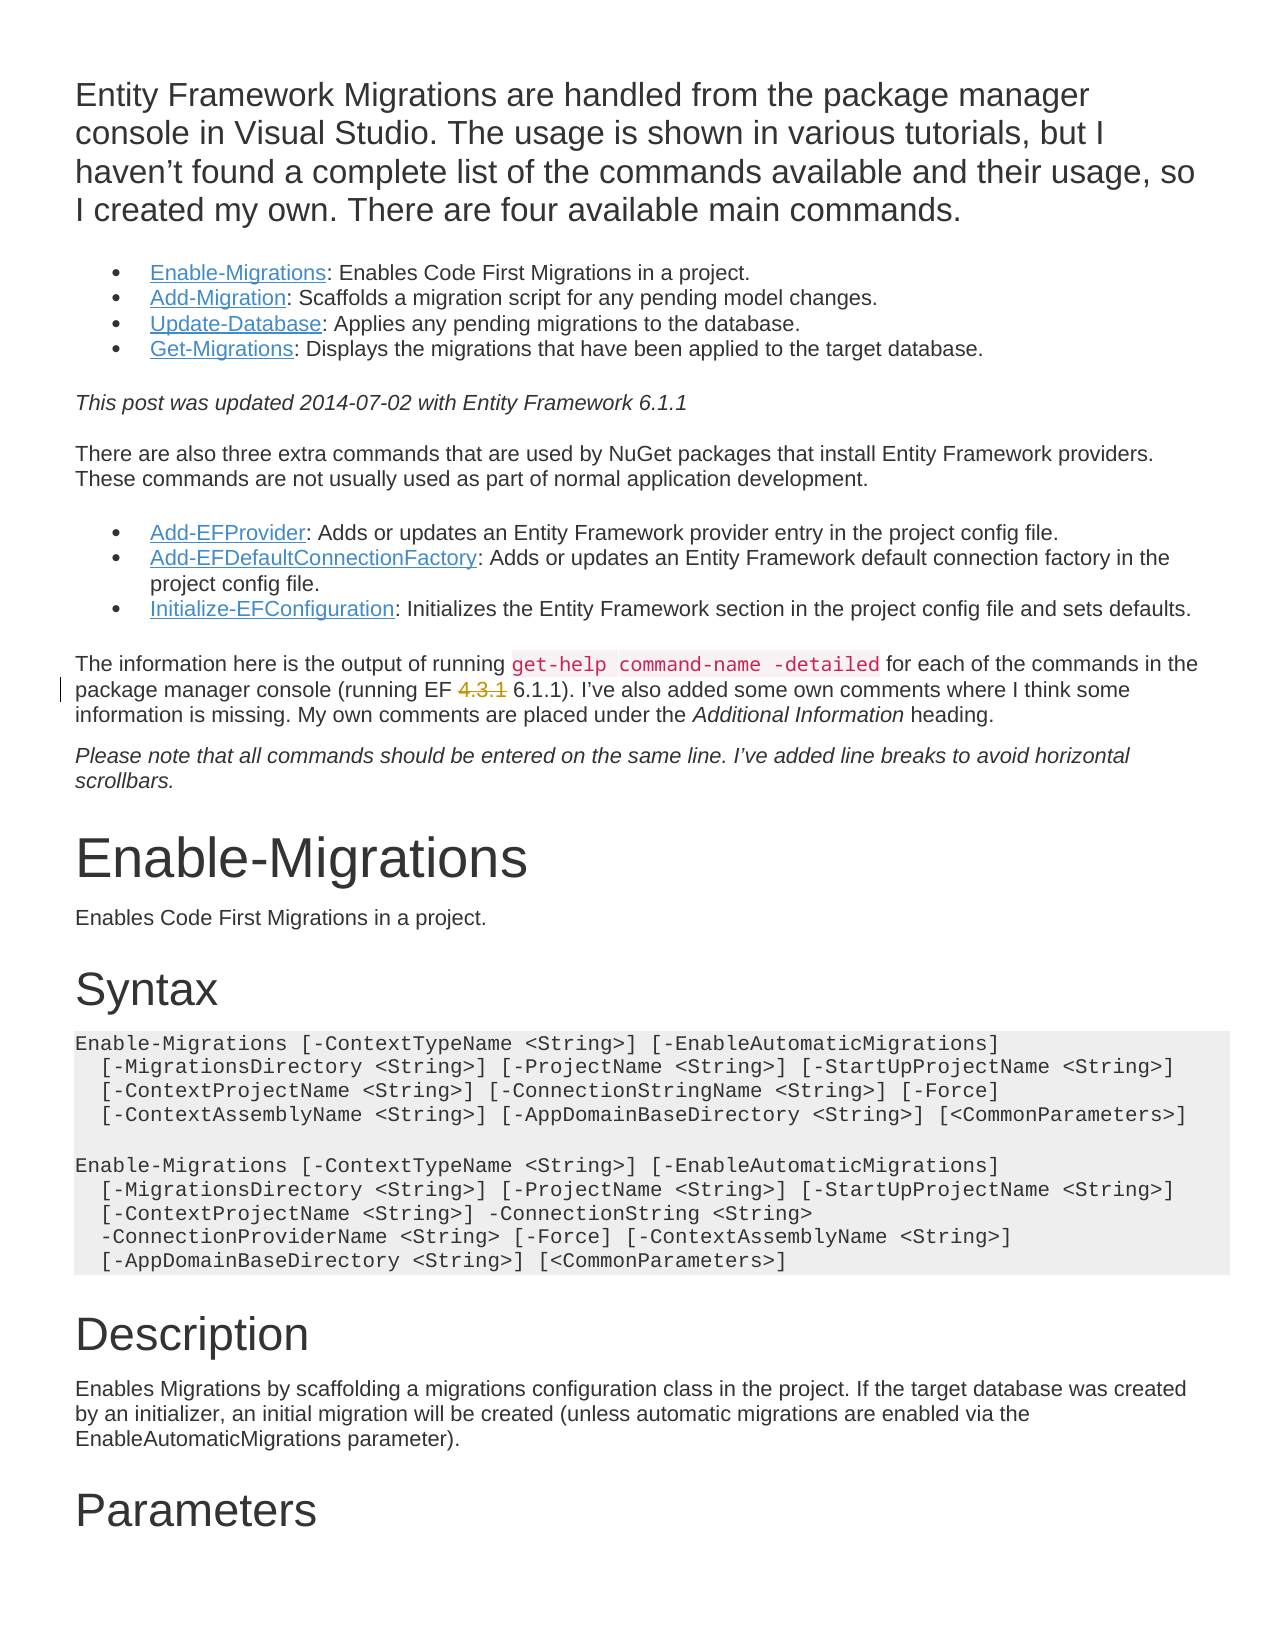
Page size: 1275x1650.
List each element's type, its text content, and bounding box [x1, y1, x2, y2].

list Add-EFDefaultConnectionFactory: Adds or updates an Entity Framework default connection factory in the project config file. [112, 545, 1200, 596]
text Please note that all commands should be entered on the same line. I’ve added line breaks to avoid horizontal scrollbars. [75, 743, 1200, 793]
text Enables Code First Migrations in a project. [75, 905, 1200, 930]
text Syntax [75, 961, 1200, 1015]
text Entity Framework Migrations are handled from the package manager console in Visual Studio. The usage is shown in various tutorials, but I haven’t found a complete list of the commands available and their usage, so I created my own. There are four available main commands. [75, 75, 1200, 229]
text Parameters [75, 1483, 1200, 1537]
text Description [75, 1306, 1200, 1360]
list Add-EFProvider: Adds or updates an Entity Framework provider entry in the project config file. [112, 520, 1200, 545]
list Enable-Migrations: Enables Code First Migrations in a project. [112, 260, 1200, 285]
table_header Enable-Migrations [-ContextTypeName <String>] [-EnableAutomaticMigrations] [-MigrationsDirectory <String>] [-ProjectName <String>] [-StartUpProjectName <String>] [-ContextProjectName <String>] [-ConnectionStringName <String>] [-Force] [-ContextAssemblyName <String>] [-AppDomainBaseDirectory <String>] [<CommonParameters>] Enable-Migrations [-ContextTypeName <String>] [-EnableAutomaticMigrations] [-MigrationsDirectory <String>] [-ProjectName <String>] [-StartUpProjectName <String>] [-ContextProjectName <String>] -ConnectionString <String> -ConnectionProviderName <String> [-Force] [-ContextAssemblyName <String>] [-AppDomainBaseDirectory <String>] [<CommonParameters>] [74, 1031, 1230, 1275]
text The information here is the output of running get-help command-name -detailed for each of the commands in the package manager console (running EF 6.1.1). I’ve also added some own comments where I think some information is missing. My own comments are placed under the Additional Information heading. [75, 650, 1200, 727]
list Initialize-EFConfiguration: Initializes the Entity Framework section in the project config file and sets defaults. [112, 596, 1200, 621]
text Enable-Migrations [75, 825, 1200, 889]
text Enables Migrations by scaffolding a migrations configuration class in the project. If the target database was created by an initializer, an initial migration will be created (unless automatic migrations are enabled via the EnableAutomaticMigrations parameter). [75, 1376, 1200, 1451]
text This post was updated 2014-07-02 with Entity Framework 6.1.1 There are also three extra commands that are used by NuGet packages that install Entity Framework providers. These commands are not usually used as part of normal application development. [75, 390, 1200, 491]
list Update-Database: Applies any pending migrations to the database. [112, 310, 1200, 336]
list Add-Migration: Scaffolds a migration script for any pending model changes. [112, 285, 1200, 310]
list Get-Migrations: Displays the migrations that have been applied to the target database. [112, 336, 1200, 361]
